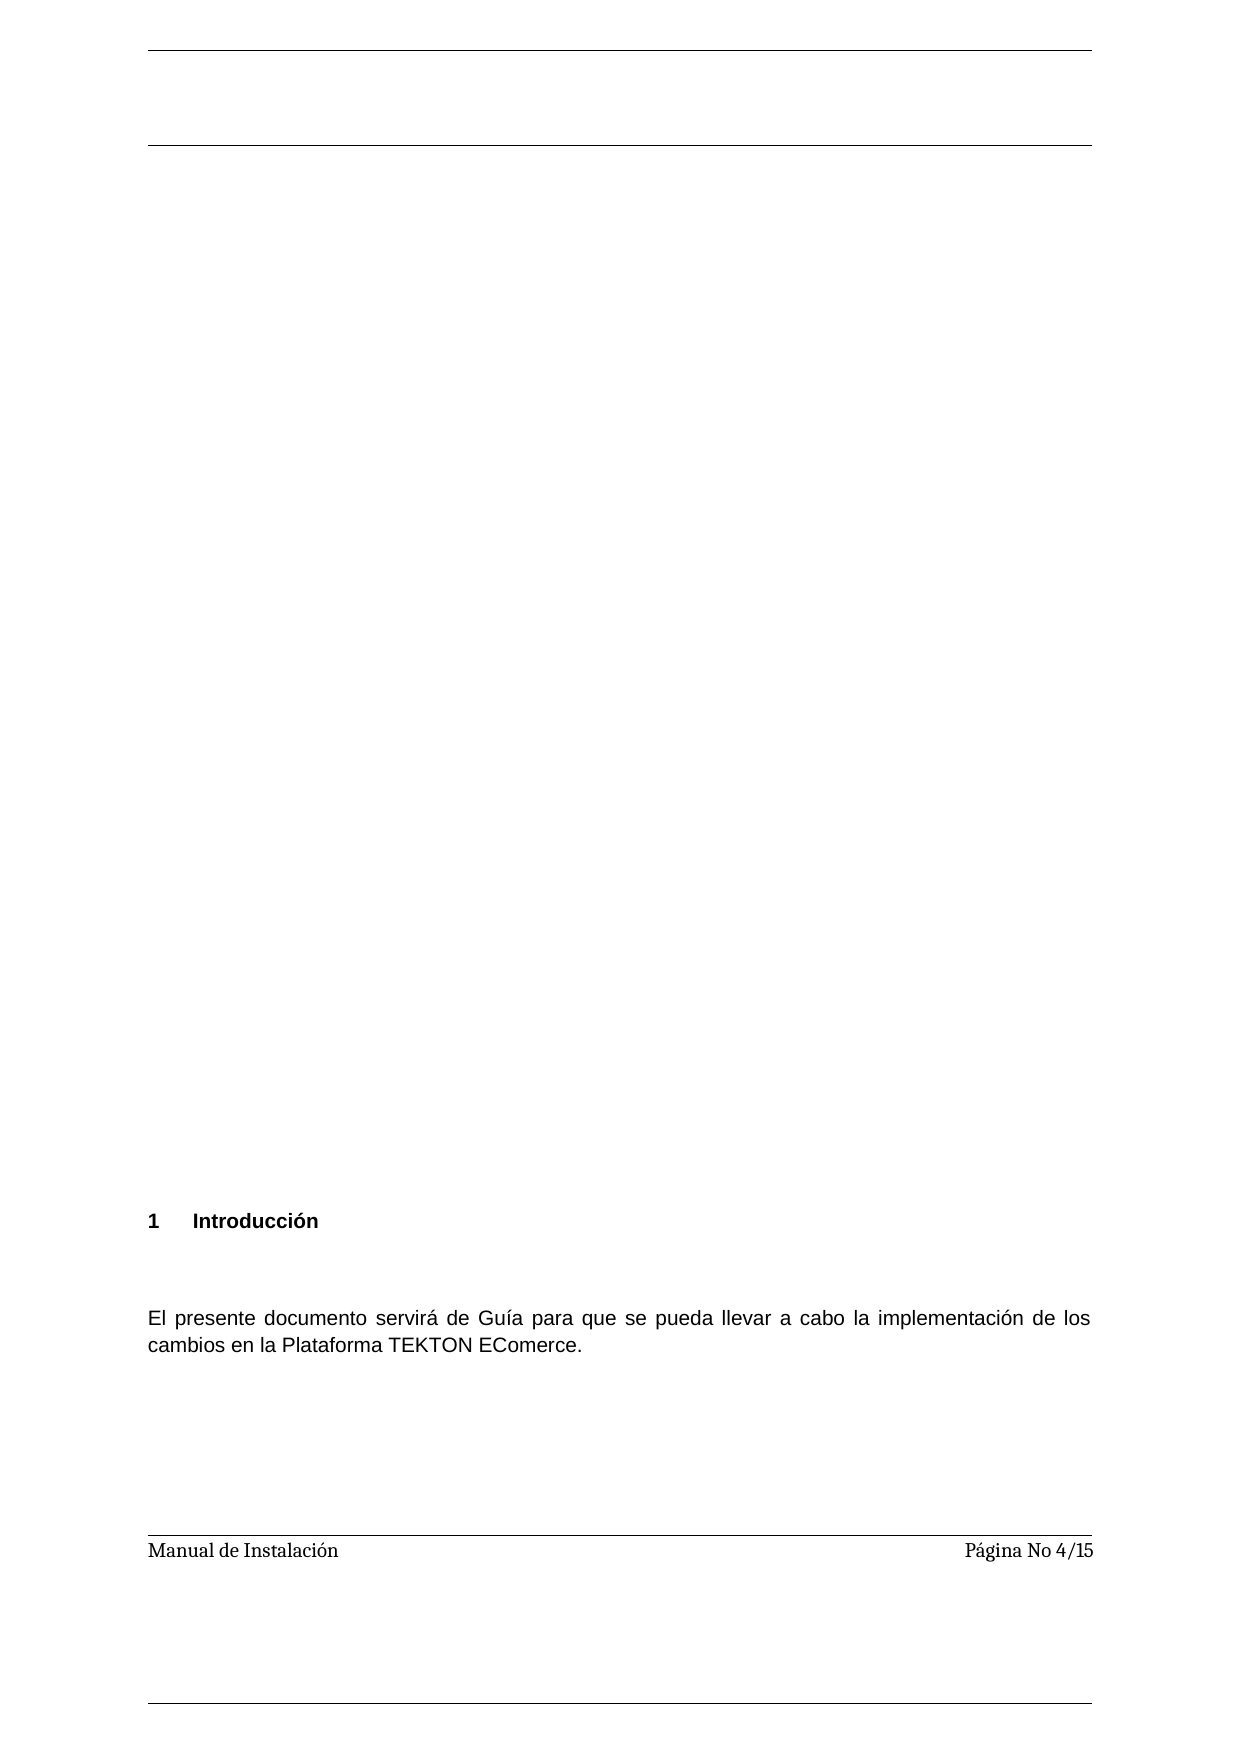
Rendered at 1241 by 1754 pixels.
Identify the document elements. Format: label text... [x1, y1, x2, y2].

subtitle Introducción [148, 1209, 1092, 1233]
text El presente documento servirá de Guía para que se pueda llevar a cabo la implementación de los cambios en la Plataforma TEKTON EComerce. [148, 1306, 1092, 1357]
